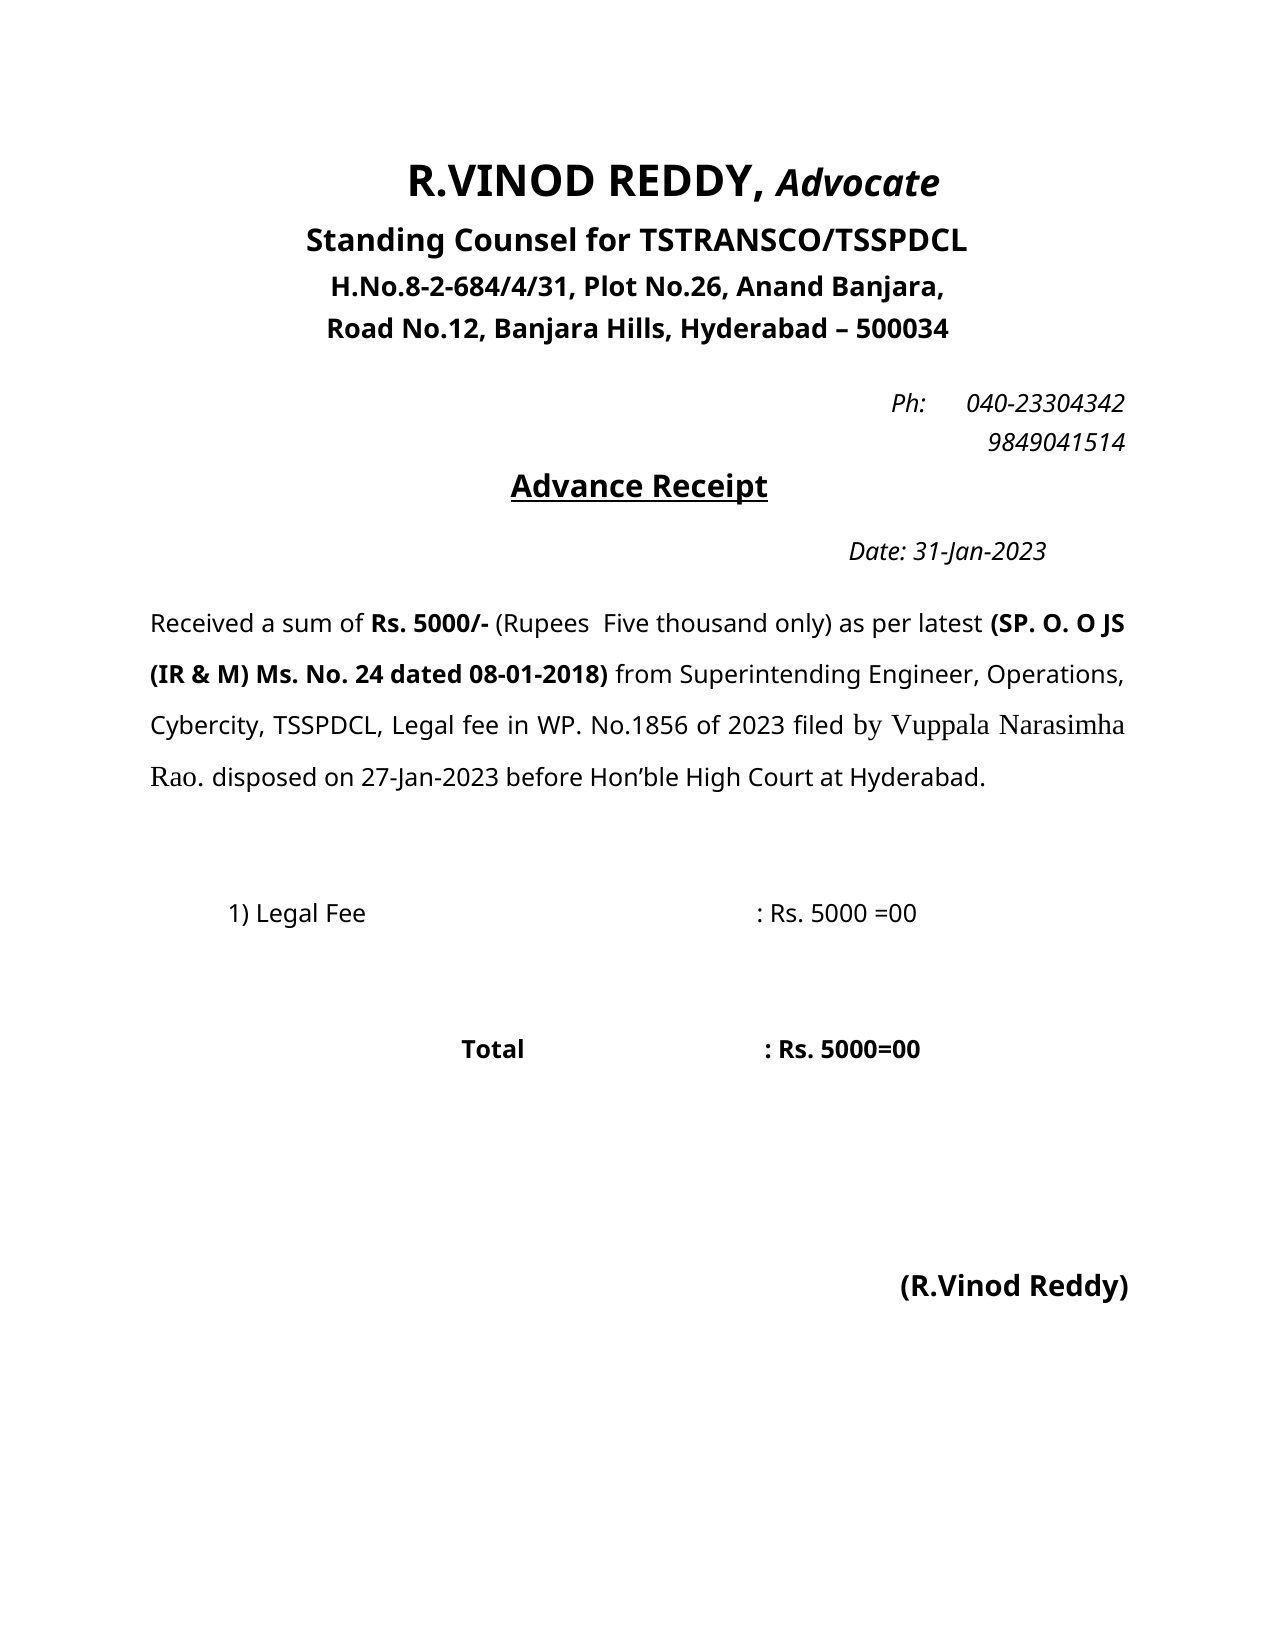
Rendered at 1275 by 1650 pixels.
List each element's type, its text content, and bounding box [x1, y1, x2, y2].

text 9849041514 [150, 424, 1125, 458]
text Date: 31-Jan-2023 [227, 533, 1047, 567]
text Road No.12, Banjara Hills, Hyderabad – 500034 [150, 310, 1125, 347]
text 1) Legal Fee : Rs. 5000 =00 [227, 896, 1010, 929]
text Standing Counsel for TSTRANSCO/TSSPDCL [227, 218, 1047, 261]
text R.VINOD REDDY, Advocate [227, 150, 1047, 209]
text H.No.8-2-684/4/31, Plot No.26, Anand Banjara, [150, 267, 1125, 304]
text Received a sum of Rs. 5000/- (Rupees Five thousand only) as per latest (SP. O. O JS (IR & M) Ms. No. 24 dated 08-01-2018) from Superintending Engineer, Operations, Cybercity, TSSPDCL, Legal fee in WP. No.1856 of 2023 filed by Vuppala Narasimha Rao. disposed on 27-Jan-2023 before Hon’ble High Court at Hyderabad. [150, 605, 1125, 793]
text Advance Receipt [150, 463, 1128, 506]
text Total : Rs. 5000=00 [227, 1031, 1010, 1065]
text Ph: 040-23304342 [150, 385, 1125, 419]
text (R.Vinod Reddy) [677, 1265, 1128, 1304]
